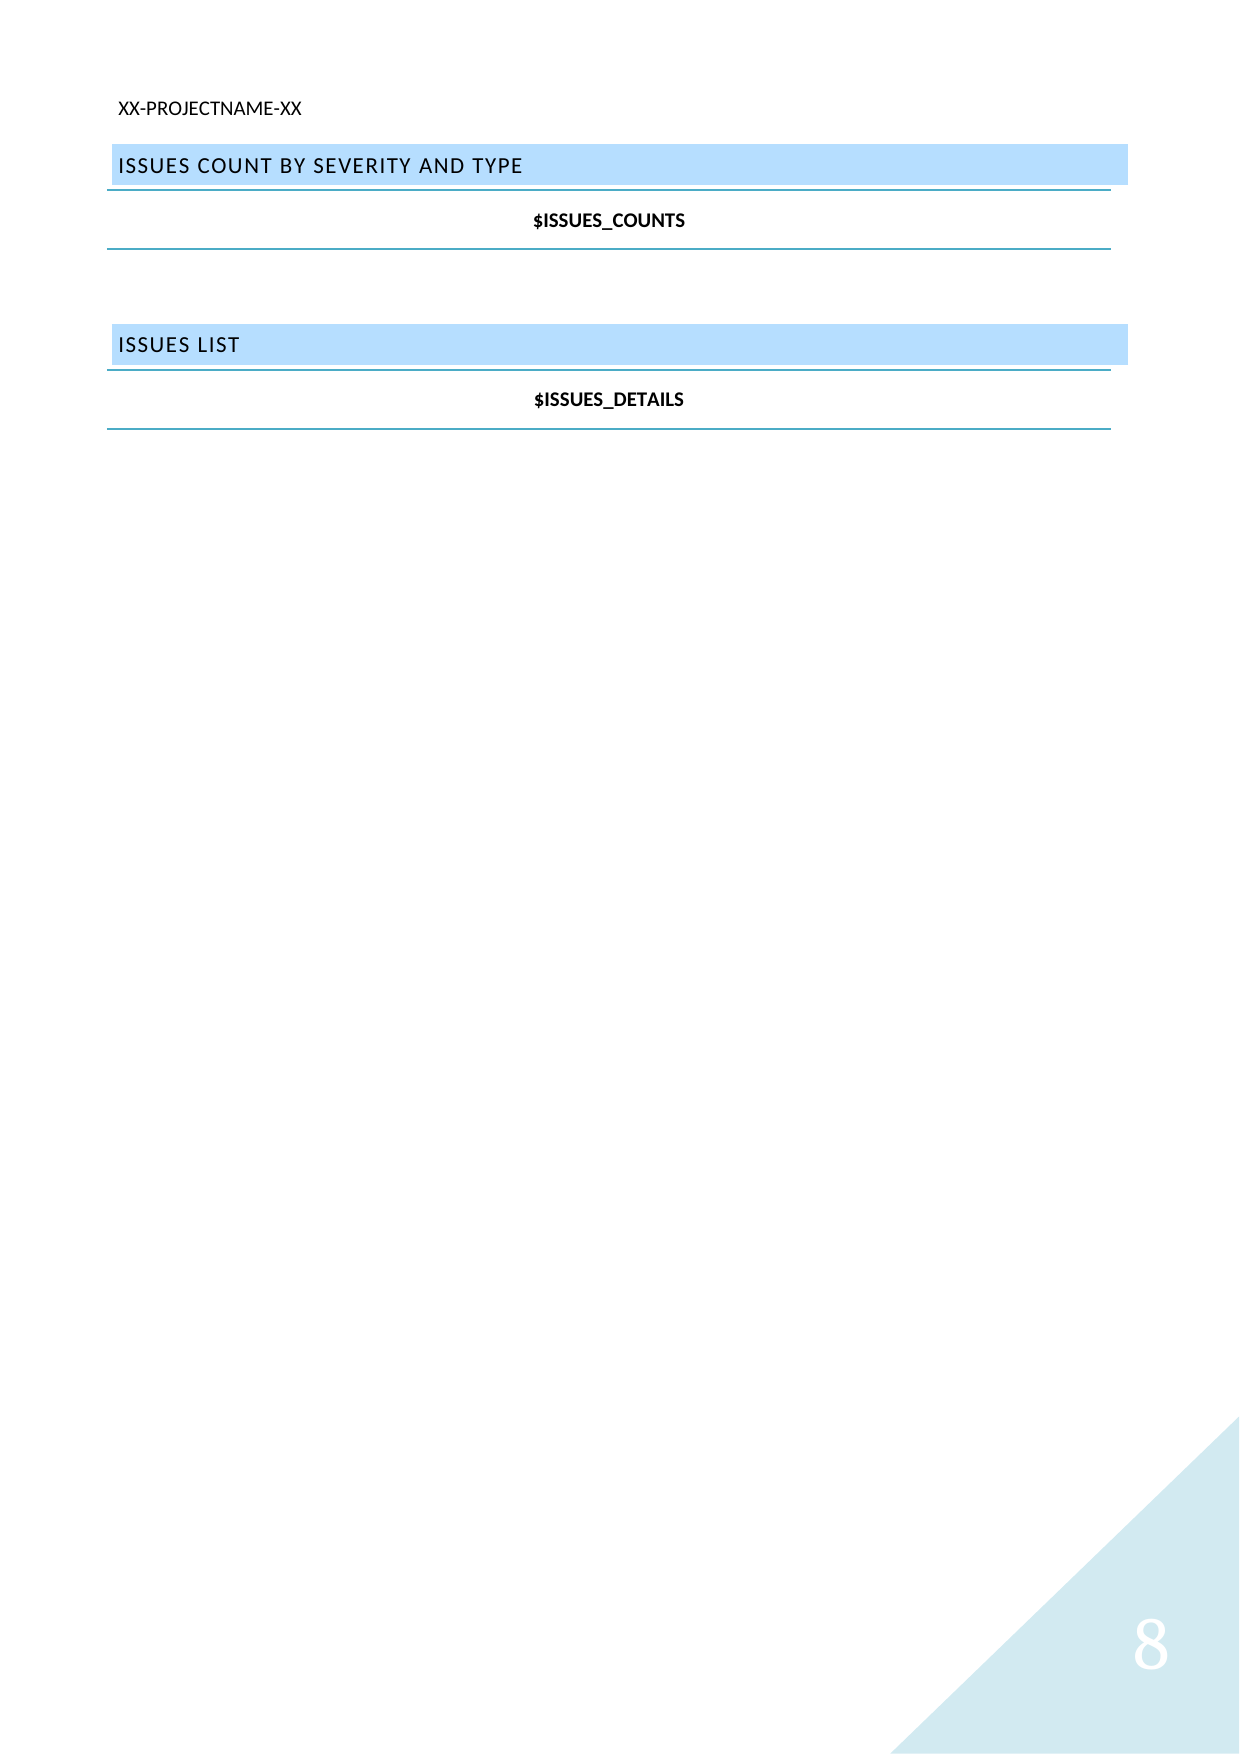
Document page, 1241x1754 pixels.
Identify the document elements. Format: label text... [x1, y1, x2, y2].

subtitle Issues List [118, 330, 1122, 358]
subtitle Issues count by severity and type [118, 151, 1122, 179]
table_header $ISSUES_COUNTS [107, 191, 1111, 248]
table_header $ISSUES_DETAILS [107, 371, 1111, 428]
